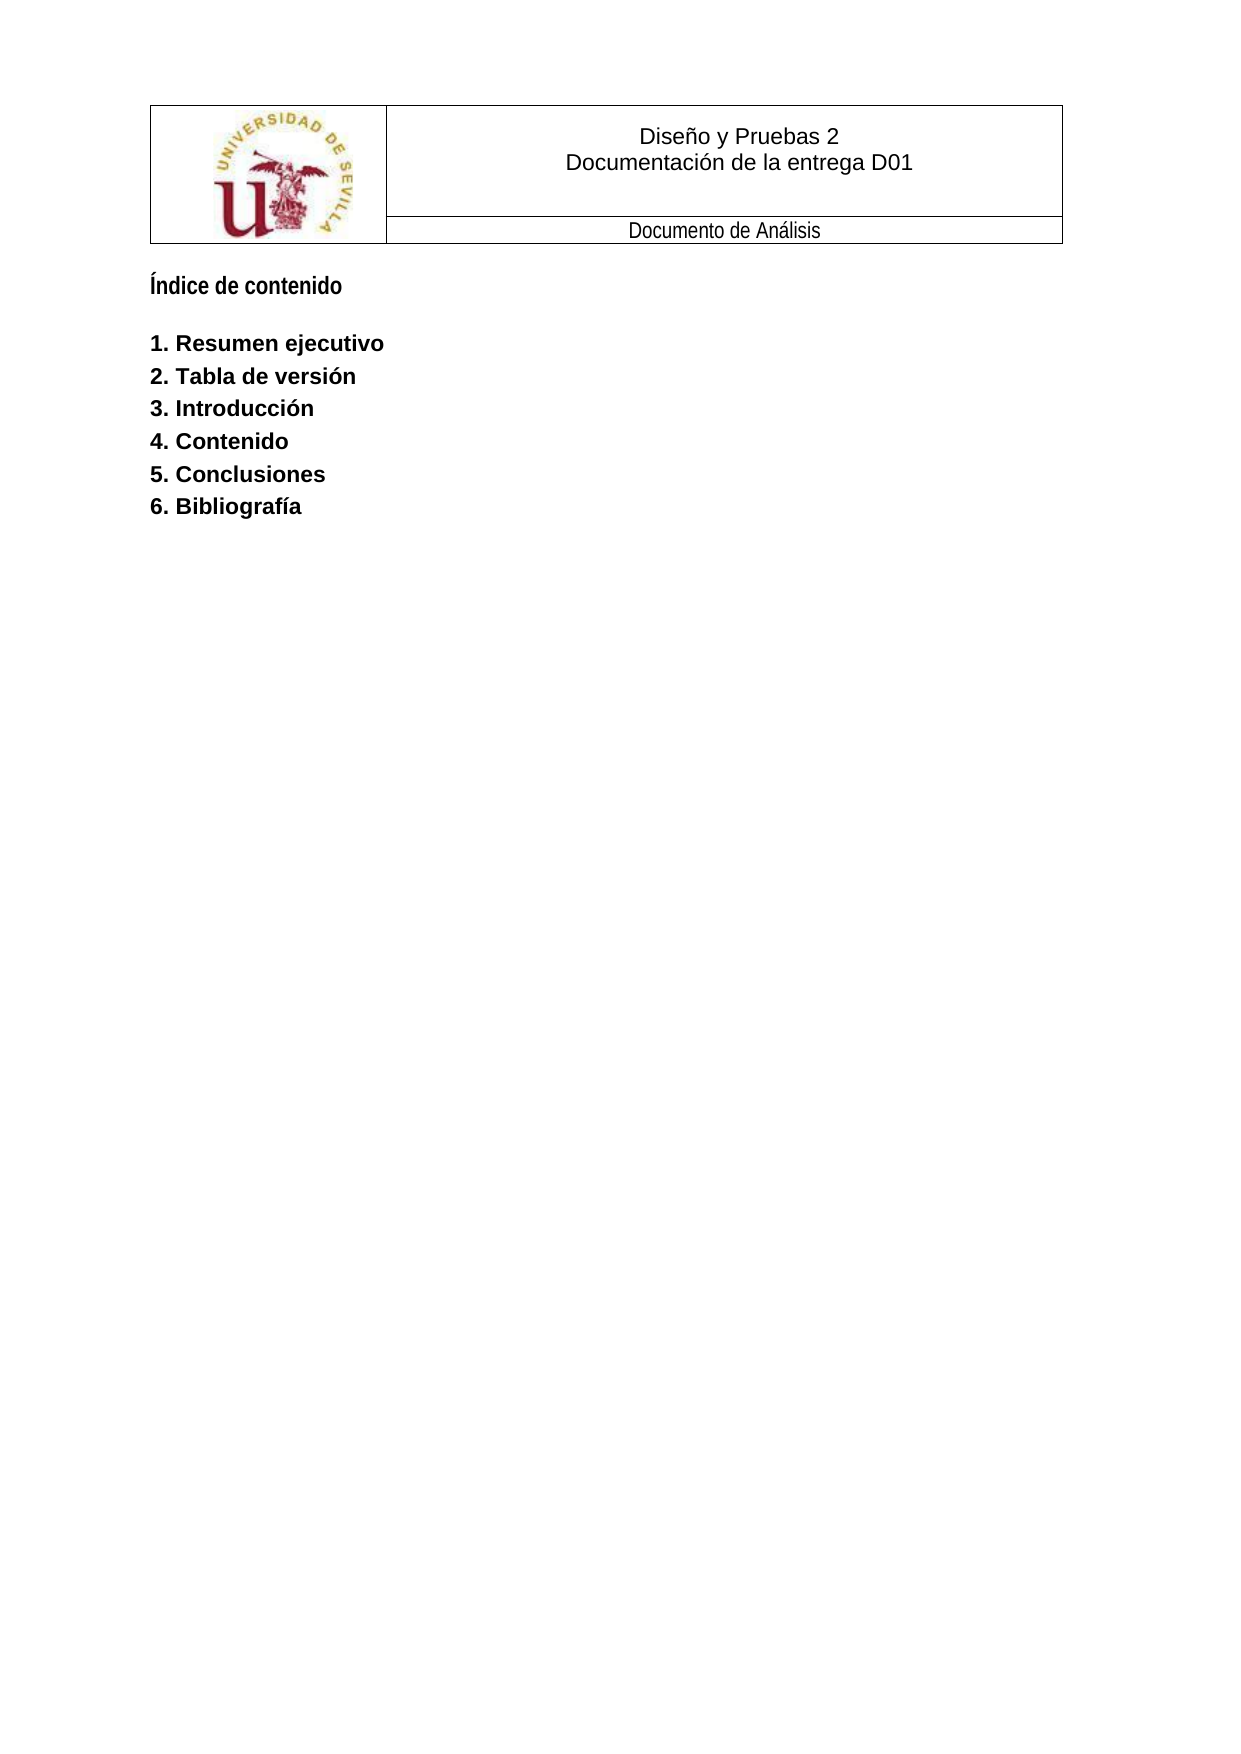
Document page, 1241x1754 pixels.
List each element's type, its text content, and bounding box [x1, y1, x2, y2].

picture [213, 110, 354, 239]
text Índice de contenido [150, 271, 1090, 299]
